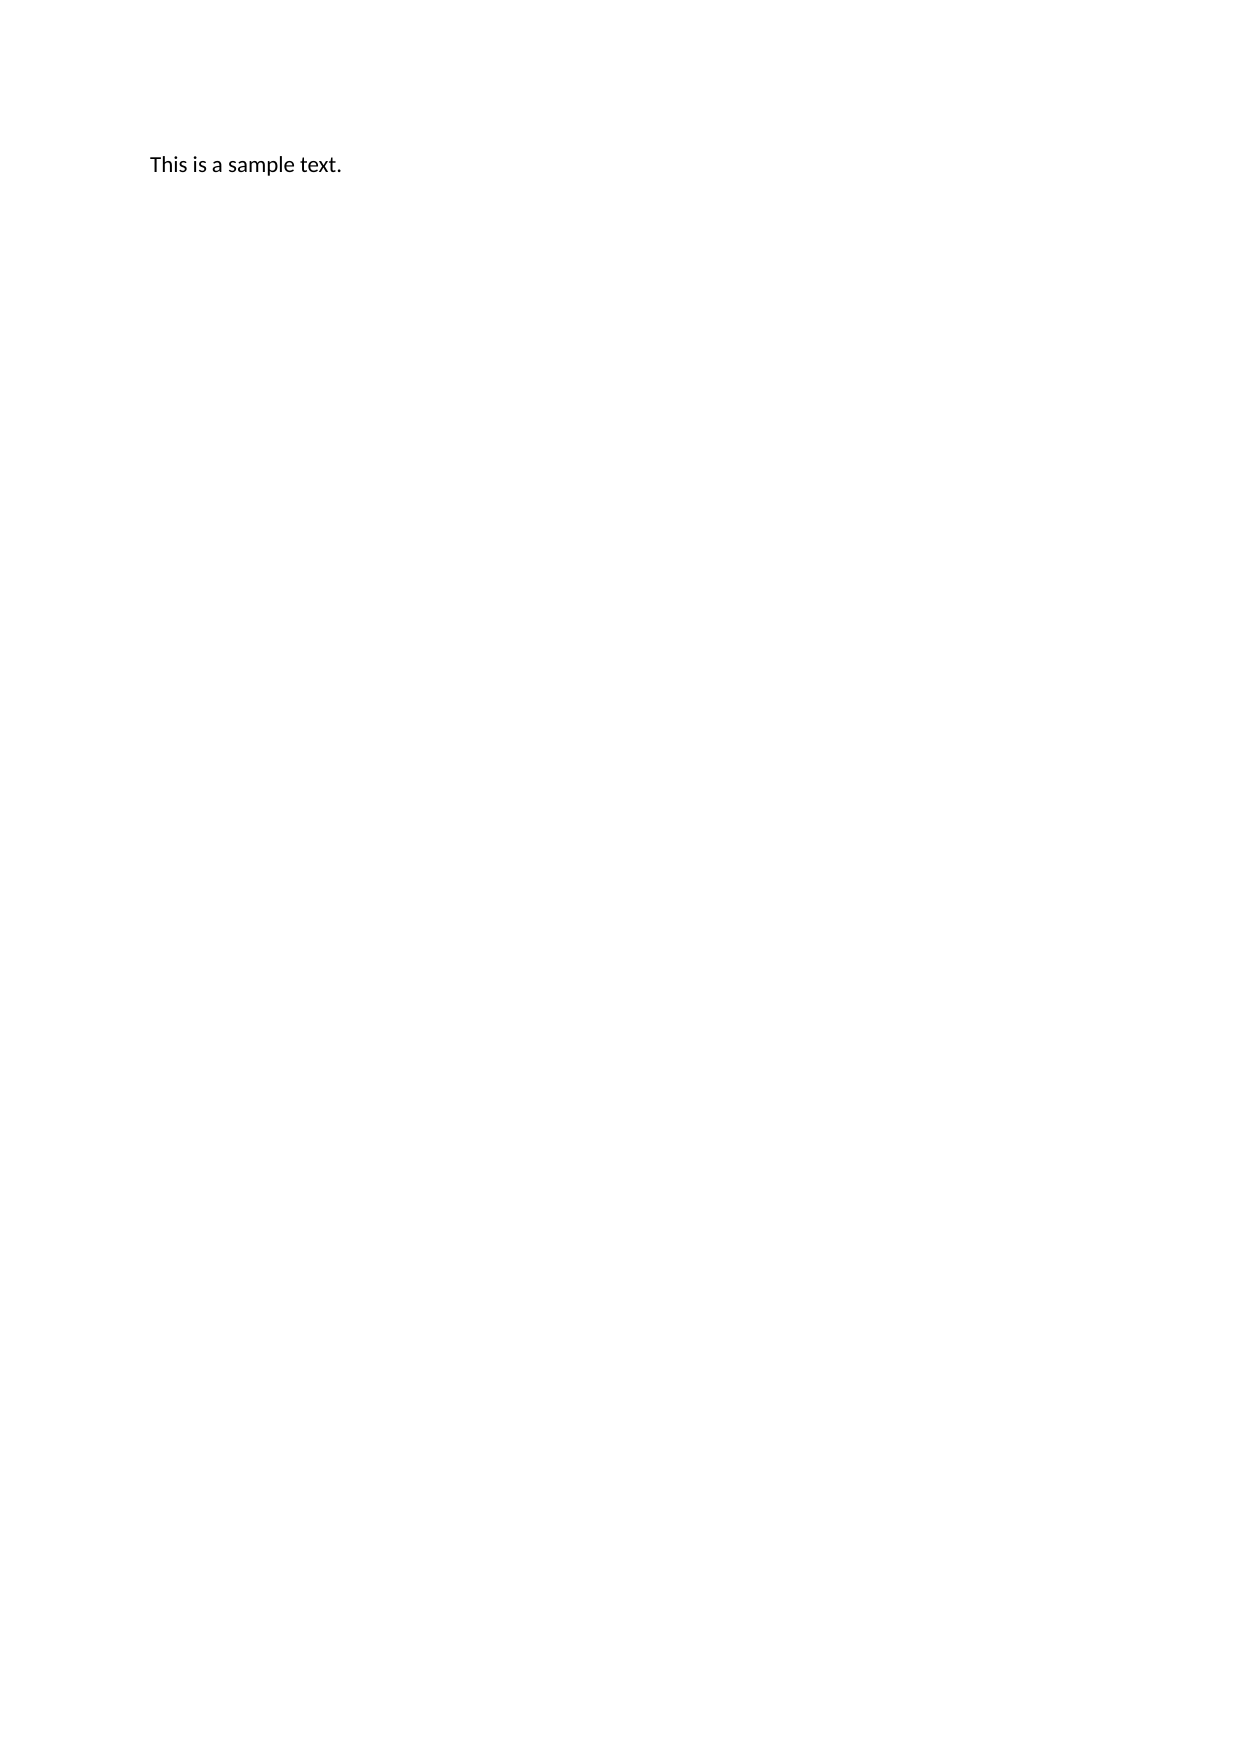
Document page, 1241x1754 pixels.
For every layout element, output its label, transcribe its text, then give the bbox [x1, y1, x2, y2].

text This is a sample text. [150, 150, 1090, 178]
